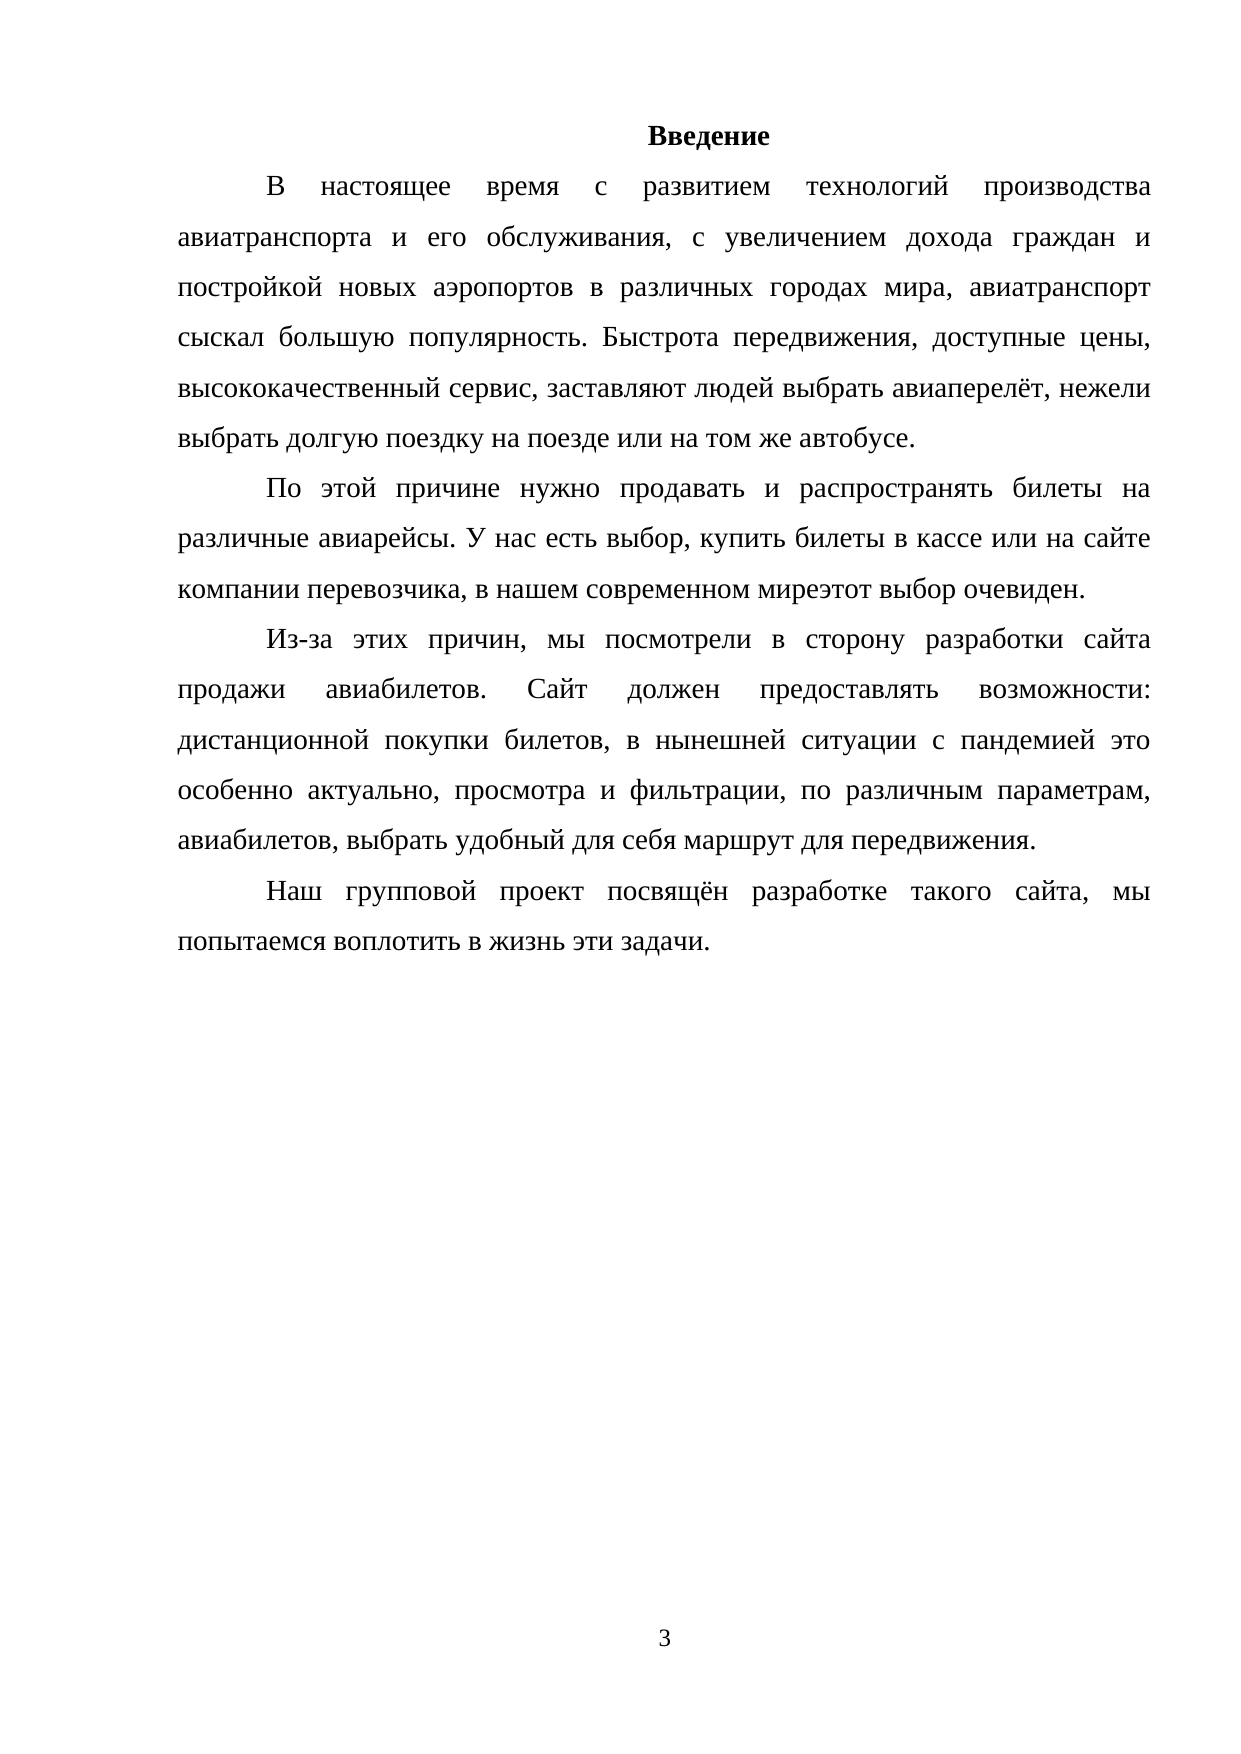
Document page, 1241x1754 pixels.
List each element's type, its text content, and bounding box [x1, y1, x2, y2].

text В настоящее время с развитием технологий производства авиатранспорта и его обслуживания, с увеличением дохода граждан и постройкой новых аэропортов в различных городах мира, авиатранспорт сыскал большую популярность. Быстрота передвижения, доступные цены, высококачественный сервис, заставляют людей выбрать авиаперелёт, нежели выбрать долгую поездку на поезде или на том же автобусе. [177, 168, 1152, 453]
text По этой причине нужно продавать и распространять билеты на различные авиарейсы. У нас есть выбор, купить билеты в кассе или на сайте компании перевозчика, в нашем современном миреэтот выбор очевиден. [177, 470, 1152, 604]
text Наш групповой проект посвящён разработке такого сайта, мы попытаемся воплотить в жизнь эти задачи. [177, 873, 1152, 957]
text Введение [266, 118, 1152, 152]
text Из-за этих причин, мы посмотрели в сторону разработки сайта продажи авиабилетов. Сайт должен предоставлять возможности: дистанционной покупки билетов, в нынешней ситуации с пандемией это особенно актуально, просмотра и фильтрации, по различным параметрам, авиабилетов, выбрать удобный для себя маршрут для передвижения. [177, 621, 1152, 856]
